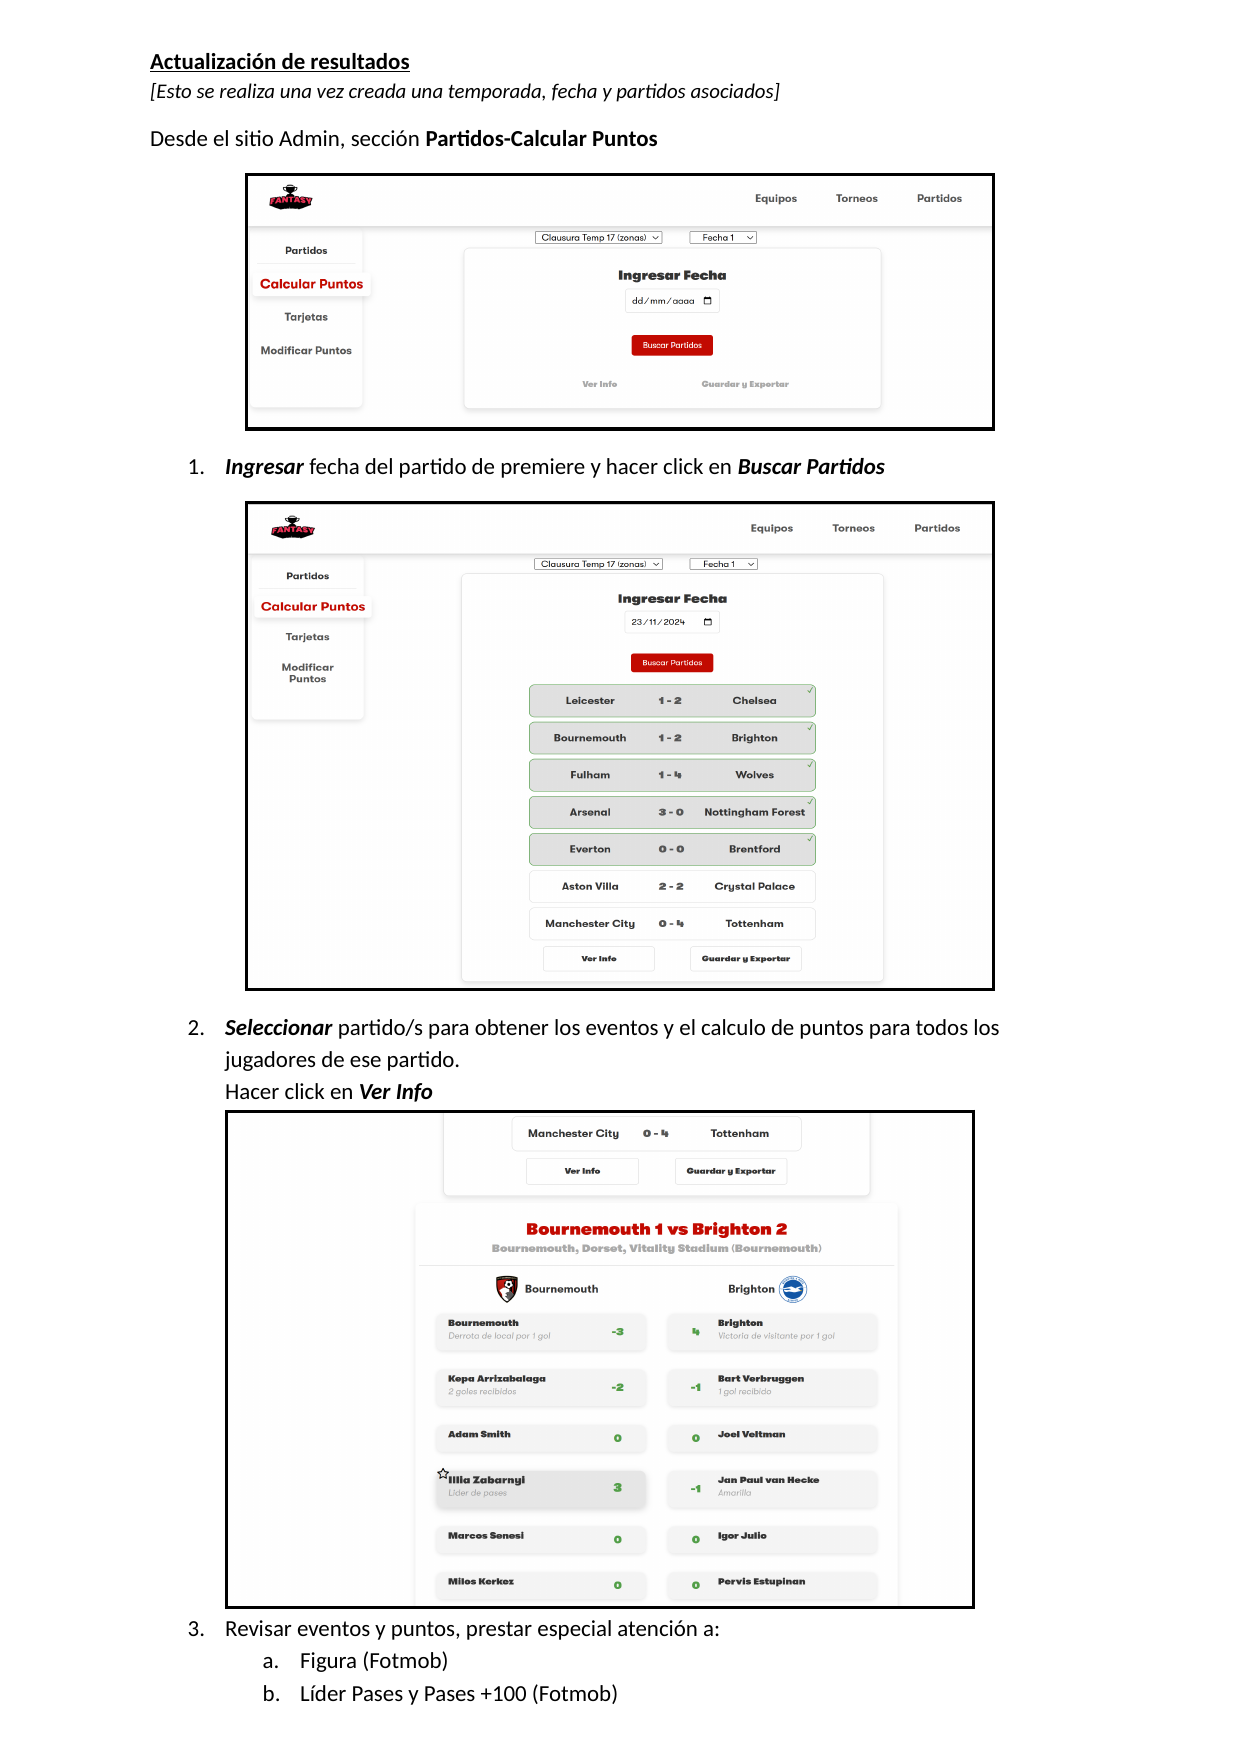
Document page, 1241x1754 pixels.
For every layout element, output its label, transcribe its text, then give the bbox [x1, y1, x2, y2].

picture [248, 504, 992, 988]
picture [248, 176, 992, 427]
list Seleccionar partido/s para obtener los eventos y el calculo de puntos para todos los jugadores de ese partido. Hacer click en Ver Info [187, 1013, 1090, 1105]
text Desde el sitio Admin, sección Partidos-Calcular Puntos [150, 124, 1090, 152]
list Líder Pases y Pases +100 (Fotmob) [262, 1679, 1090, 1707]
picture [228, 1113, 972, 1606]
list Ingresar fecha del partido de premiere y hacer click en Buscar Partidos [187, 452, 1090, 480]
text Actualización de resultados [Esto se realiza una vez creada una temporada, fecha y partidos asociados] [150, 47, 1090, 104]
list Figura (Fotmob) [262, 1646, 1090, 1674]
list Revisar eventos y puntos, prestar especial atención a: [187, 1614, 1090, 1642]
